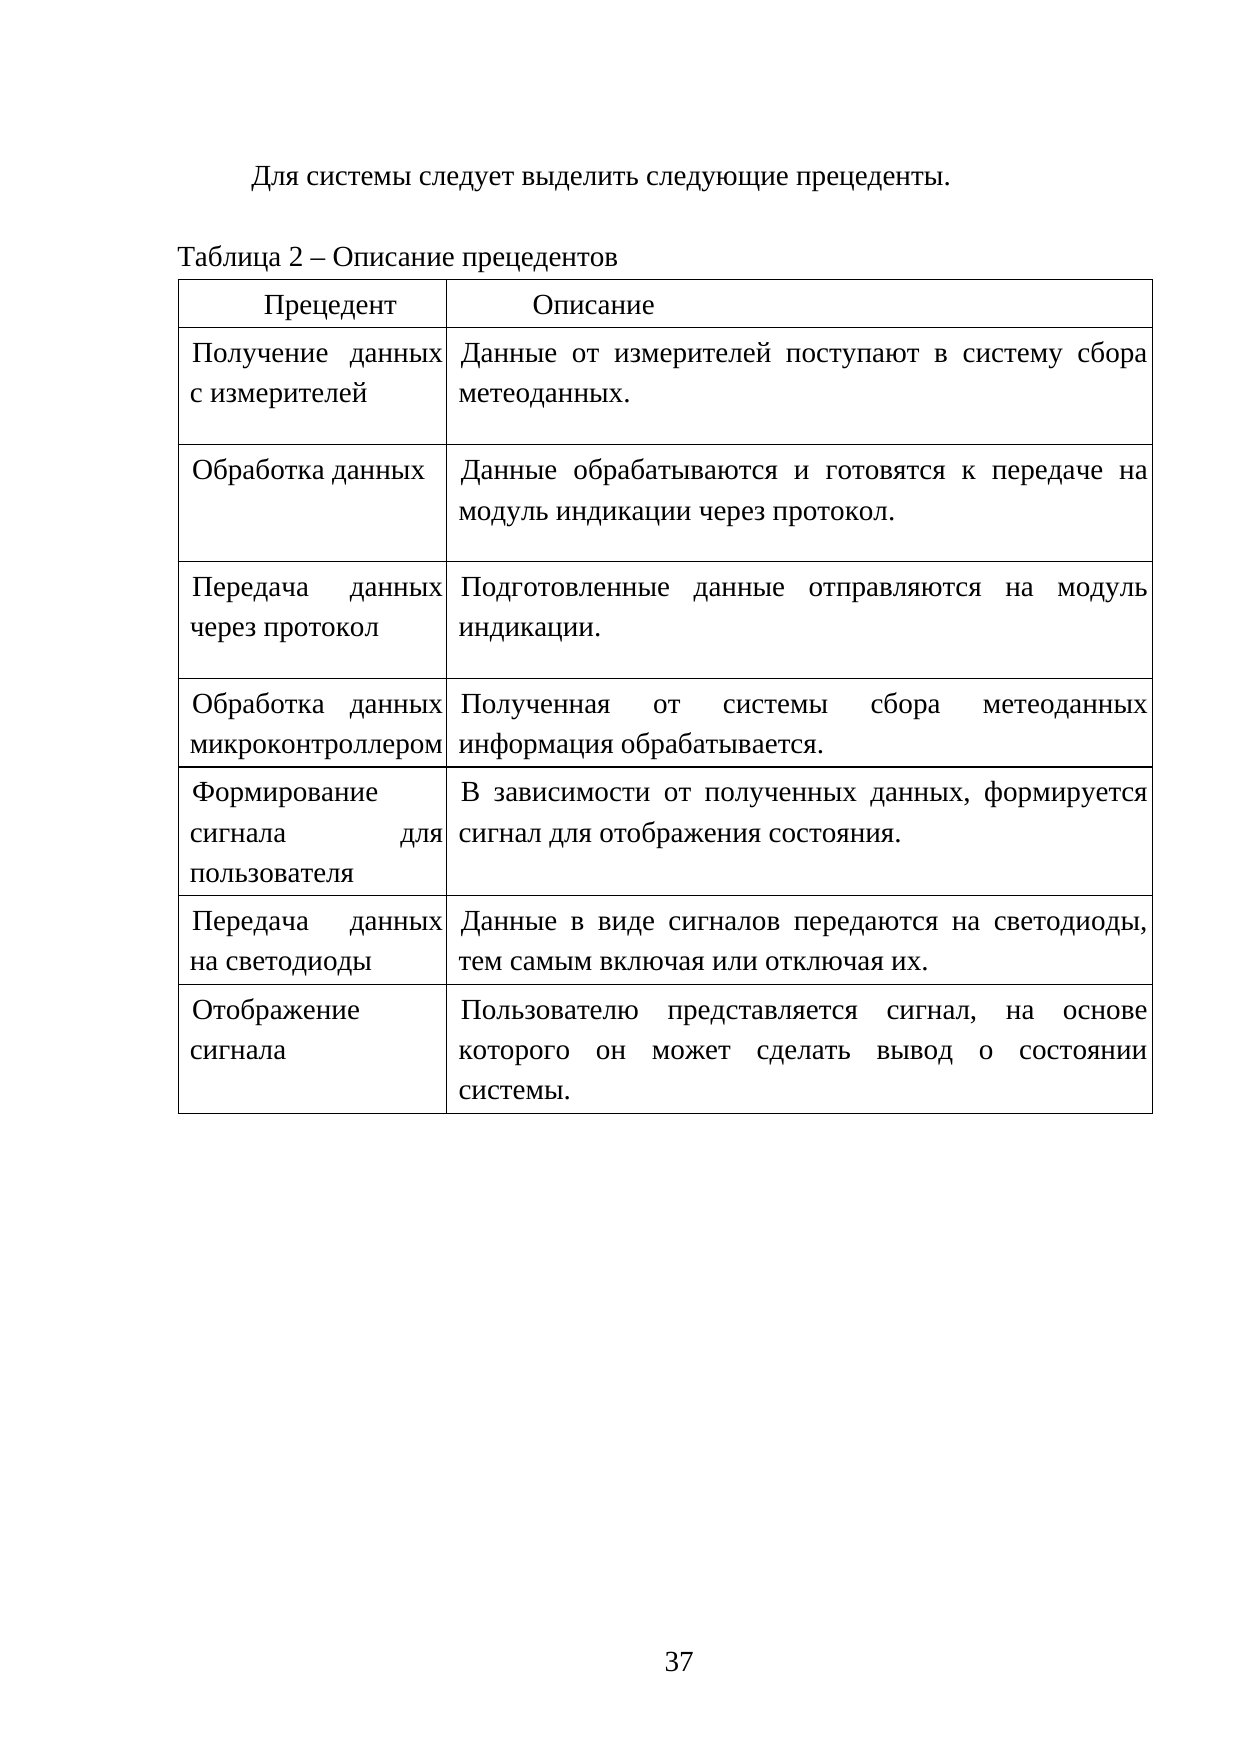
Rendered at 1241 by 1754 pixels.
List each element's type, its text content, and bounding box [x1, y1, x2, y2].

table_cell Подготовленные данные отправляются на модуль индикации. [447, 562, 1152, 678]
table_cell Формирование сигнала для пользователя [179, 768, 446, 895]
text Таблица 2 – Описание прецедентов [177, 239, 1195, 272]
text Для системы следует выделить следующие прецеденты. [177, 158, 1195, 192]
table_cell В зависимости от полученных данных, формируется сигнал для отображения состояния. [447, 768, 1152, 895]
table_cell Данные в виде сигналов передаются на светодиоды, тем самым включая или отключая их. [447, 896, 1152, 984]
table_cell Обработка данных микроконтроллером [179, 679, 446, 766]
table_cell Обработка данных [179, 445, 446, 561]
table_cell Передача данных через протокол [179, 562, 446, 678]
table_cell Передача данных на светодиоды [179, 896, 446, 984]
table_cell Данные от измерителей поступают в систему сбора метеоданных. [447, 328, 1152, 444]
table_cell Полученная от системы сбора метеоданных информация обрабатывается. [447, 679, 1152, 766]
table_header Описание [447, 280, 1152, 327]
table_cell Получение данных с измерителей [179, 328, 446, 444]
table_cell Данные обрабатываются и готовятся к передаче на модуль индикации через протокол. [447, 445, 1152, 561]
table_cell Пользователю представляется сигнал, на основе которого он может сделать вывод о состоянии системы. [447, 985, 1152, 1112]
table_cell Отображение сигнала [179, 985, 446, 1112]
table_header Прецедент [179, 280, 446, 327]
